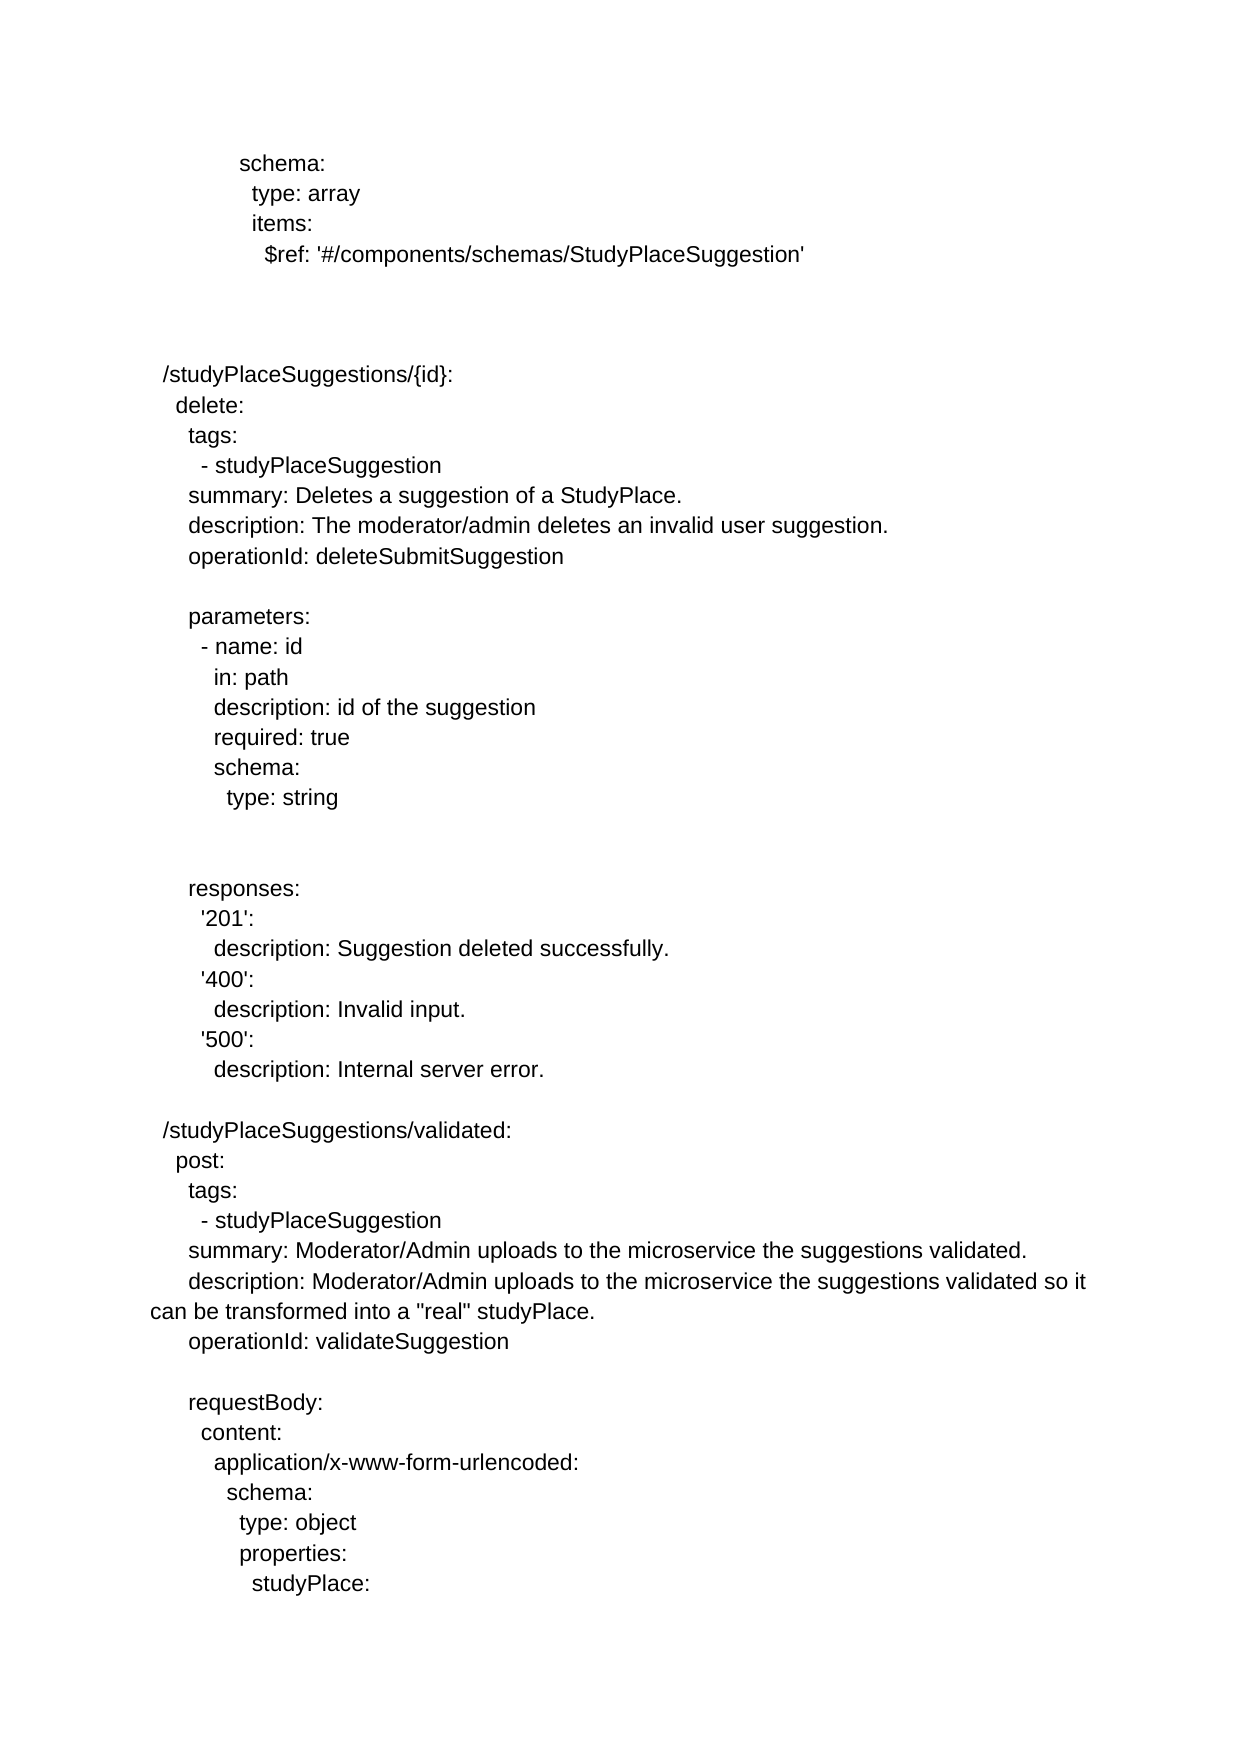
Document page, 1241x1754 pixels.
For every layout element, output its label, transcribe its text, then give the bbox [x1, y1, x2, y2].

text content: [150, 1419, 1090, 1445]
text application/x-www-form-urlencoded: [150, 1449, 1090, 1475]
text description: Moderator/Admin uploads to the microservice the suggestions validated so it can be transformed into a "real" studyPlace. [150, 1268, 1090, 1324]
text tags: [150, 1177, 1090, 1203]
text items: [150, 210, 1090, 237]
text /studyPlaceSuggestions/{id}: [150, 361, 1090, 388]
text schema: [150, 1479, 1090, 1506]
text type: string [150, 784, 1090, 811]
text requestBody: [150, 1388, 1090, 1415]
text studyPlace: [150, 1570, 1090, 1596]
text summary: Deletes a suggestion of a StudyPlace. [150, 482, 1090, 509]
text operationId: deleteSubmitSuggestion [150, 543, 1090, 569]
text in: path [150, 663, 1090, 690]
text /studyPlaceSuggestions/validated: [150, 1117, 1090, 1143]
text required: true [150, 724, 1090, 750]
text '500': [150, 1026, 1090, 1052]
text - studyPlaceSuggestion [150, 1207, 1090, 1234]
text description: Invalid input. [150, 996, 1090, 1022]
text properties: [150, 1539, 1090, 1566]
text '400': [150, 966, 1090, 992]
text parameters: [150, 603, 1090, 629]
text - studyPlaceSuggestion [150, 452, 1090, 478]
text '201': [150, 905, 1090, 932]
text schema: [150, 150, 1090, 176]
text $ref: '#/components/schemas/StudyPlaceSuggestion' [150, 241, 1090, 267]
text description: Internal server error. [150, 1056, 1090, 1083]
text tags: [150, 422, 1090, 448]
text type: array [150, 180, 1090, 207]
text post: [150, 1147, 1090, 1173]
text responses: [150, 875, 1090, 901]
text delete: [150, 392, 1090, 418]
text summary: Moderator/Admin uploads to the microservice the suggestions validated. [150, 1237, 1090, 1264]
text operationId: validateSuggestion [150, 1328, 1090, 1354]
text description: The moderator/admin deletes an invalid user suggestion. [150, 512, 1090, 539]
text type: object [150, 1509, 1090, 1536]
text schema: [150, 754, 1090, 781]
text - name: id [150, 633, 1090, 660]
text description: id of the suggestion [150, 694, 1090, 720]
text description: Suggestion deleted successfully. [150, 935, 1090, 962]
